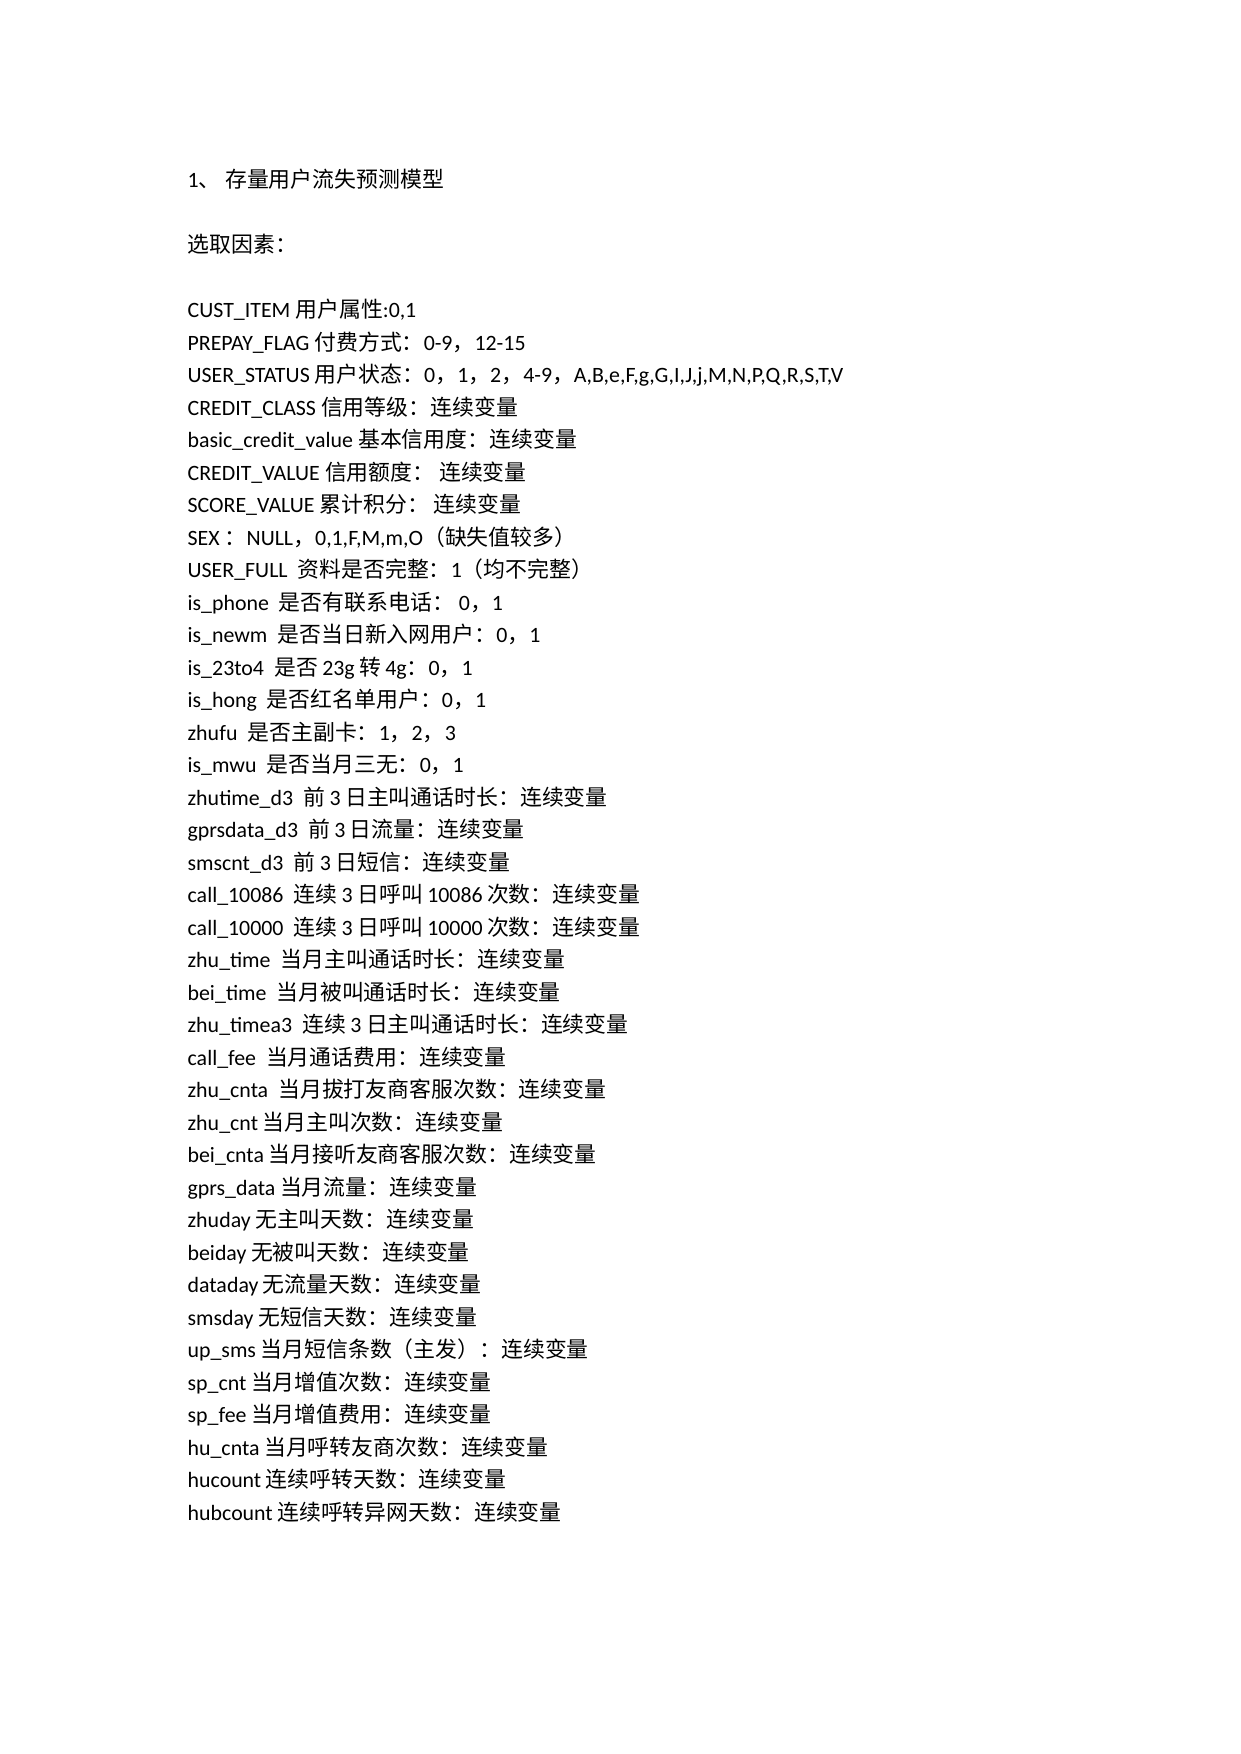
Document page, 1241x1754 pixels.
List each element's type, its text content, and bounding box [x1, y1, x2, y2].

text CREDIT_CLASS 信用等级：连续变量 [187, 389, 1053, 422]
text USER_FULL 资料是否完整：1（均不完整） [187, 552, 1053, 584]
text sp_cnt当月增值次数：连续变量 [187, 1364, 1053, 1397]
text SCORE_VALUE 累计积分： 连续变量 [187, 487, 1053, 519]
text zhufu 是否主副卡：1，2，3 [187, 714, 1053, 747]
text beiday无被叫天数：连续变量 [187, 1234, 1053, 1267]
text bei_cnta当月接听友商客服次数：连续变量 [187, 1137, 1053, 1169]
text zhu_cnta 当月拔打友商客服次数：连续变量 [187, 1072, 1053, 1104]
text zhuday无主叫天数：连续变量 [187, 1202, 1053, 1234]
text gprsdata_d3 前3日流量：连续变量 [187, 812, 1053, 844]
text zhutime_d3 前3日主叫通话时长：连续变量 [187, 779, 1053, 812]
text CUST_ITEM 用户属性:0,1 [187, 292, 1053, 324]
text sp_fee当月增值费用：连续变量 [187, 1397, 1053, 1429]
text is_mwu 是否当月三无：0，1 [187, 747, 1053, 779]
text PREPAY_FLAG 付费方式：0-9，12-15 [187, 324, 1053, 357]
text CREDIT_VALUE 信用额度： 连续变量 [187, 454, 1053, 487]
text hubcount连续呼转异网天数：连续变量 [187, 1494, 1053, 1527]
text basic_credit_value 基本信用度：连续变量 [187, 422, 1053, 454]
text up_sms当月短信条数（主发）：连续变量 [187, 1332, 1053, 1364]
text hu_cnta当月呼转友商次数：连续变量 [187, 1429, 1053, 1462]
list 存量用户流失预测模型 [187, 162, 1053, 194]
text smscnt_d3 前3日短信：连续变量 [187, 844, 1053, 877]
text call_10000 连续3日呼叫10000次数：连续变量 [187, 909, 1053, 942]
text SEX ：NULL，0,1,F,M,m,O（缺失值较多） [187, 519, 1053, 552]
text smsday无短信天数：连续变量 [187, 1299, 1053, 1332]
text USER_STATUS 用户状态：0，1，2，4-9，A,B,e,F,g,G,I,J,j,M,N,P,Q,R,S,T,V [187, 357, 1053, 389]
text call_10086 连续3日呼叫10086次数：连续变量 [187, 877, 1053, 909]
text is_phone 是否有联系电话： 0，1 [187, 584, 1053, 617]
text zhu_cnt当月主叫次数：连续变量 [187, 1104, 1053, 1137]
text bei_time 当月被叫通话时长：连续变量 [187, 974, 1053, 1007]
text is_23to4 是否23g转4g：0，1 [187, 649, 1053, 682]
text dataday无流量天数：连续变量 [187, 1267, 1053, 1299]
text hucount连续呼转天数：连续变量 [187, 1462, 1053, 1494]
text call_fee 当月通话费用：连续变量 [187, 1039, 1053, 1072]
text zhu_timea3 连续3日主叫通话时长：连续变量 [187, 1007, 1053, 1039]
text gprs_data当月流量：连续变量 [187, 1169, 1053, 1202]
text is_newm 是否当日新入网用户：0，1 [187, 617, 1053, 649]
text zhu_time 当月主叫通话时长：连续变量 [187, 942, 1053, 974]
text is_hong 是否红名单用户：0，1 [187, 682, 1053, 714]
text 选取因素： [187, 227, 1053, 259]
